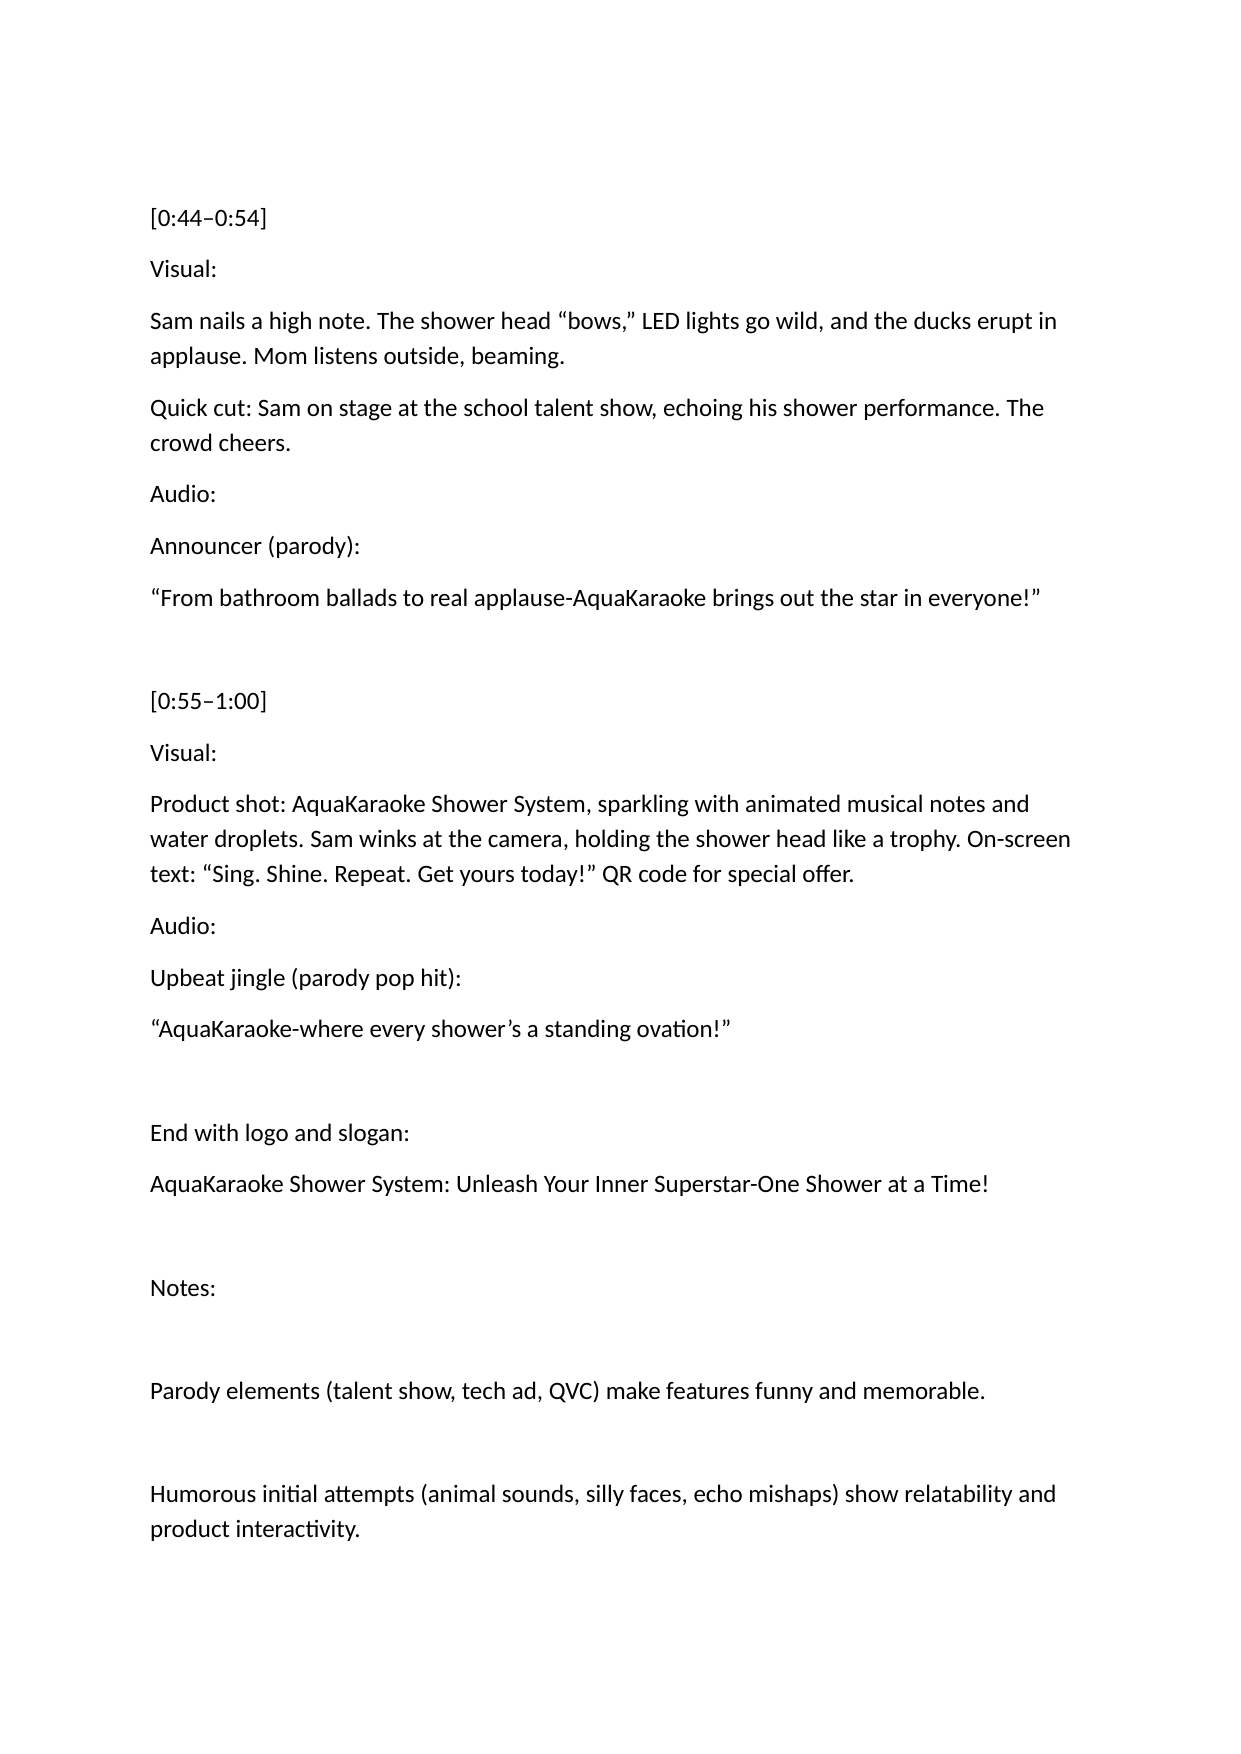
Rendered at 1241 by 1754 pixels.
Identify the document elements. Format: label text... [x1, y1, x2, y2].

text Quick cut: Sam on stage at the school talent show, echoing his shower performance. The crowd cheers. [150, 392, 1090, 457]
text Audio: [150, 478, 1090, 509]
text [0:44–0:54] [150, 202, 1090, 232]
text Upbeat jingle (parody pop hit): [150, 962, 1090, 992]
text [0:55–1:00] [150, 685, 1090, 716]
text Notes: [150, 1272, 1090, 1302]
text Announcer (parody): [150, 530, 1090, 561]
text Visual: [150, 253, 1090, 284]
text Audio: [150, 910, 1090, 941]
text Visual: [150, 737, 1090, 767]
text Product shot: AquaKaraoke Shower System, sparkling with animated musical notes and water droplets. Sam winks at the camera, holding the shower head like a trophy. On-screen text: “Sing. Shine. Repeat. Get yours today!” QR code for special offer. [150, 788, 1090, 889]
text Sam nails a high note. The shower head “bows,” LED lights go wild, and the ducks erupt in applause. Mom listens outside, beaming. [150, 305, 1090, 371]
text “AquaKaraoke-where every shower’s a standing ovation!” [150, 1013, 1090, 1044]
text End with logo and slogan: [150, 1117, 1090, 1147]
text “From bathroom ballads to real applause-AquaKaraoke brings out the star in everyone!” [150, 582, 1090, 612]
text Parody elements (talent show, tech ad, QVC) make features funny and memorable. [150, 1375, 1090, 1406]
text AquaKaraoke Shower System: Unleash Your Inner Superstar-One Shower at a Time! [150, 1168, 1090, 1199]
text Humorous initial attempts (animal sounds, silly faces, echo mishaps) show relatability and product interactivity. [150, 1478, 1090, 1544]
